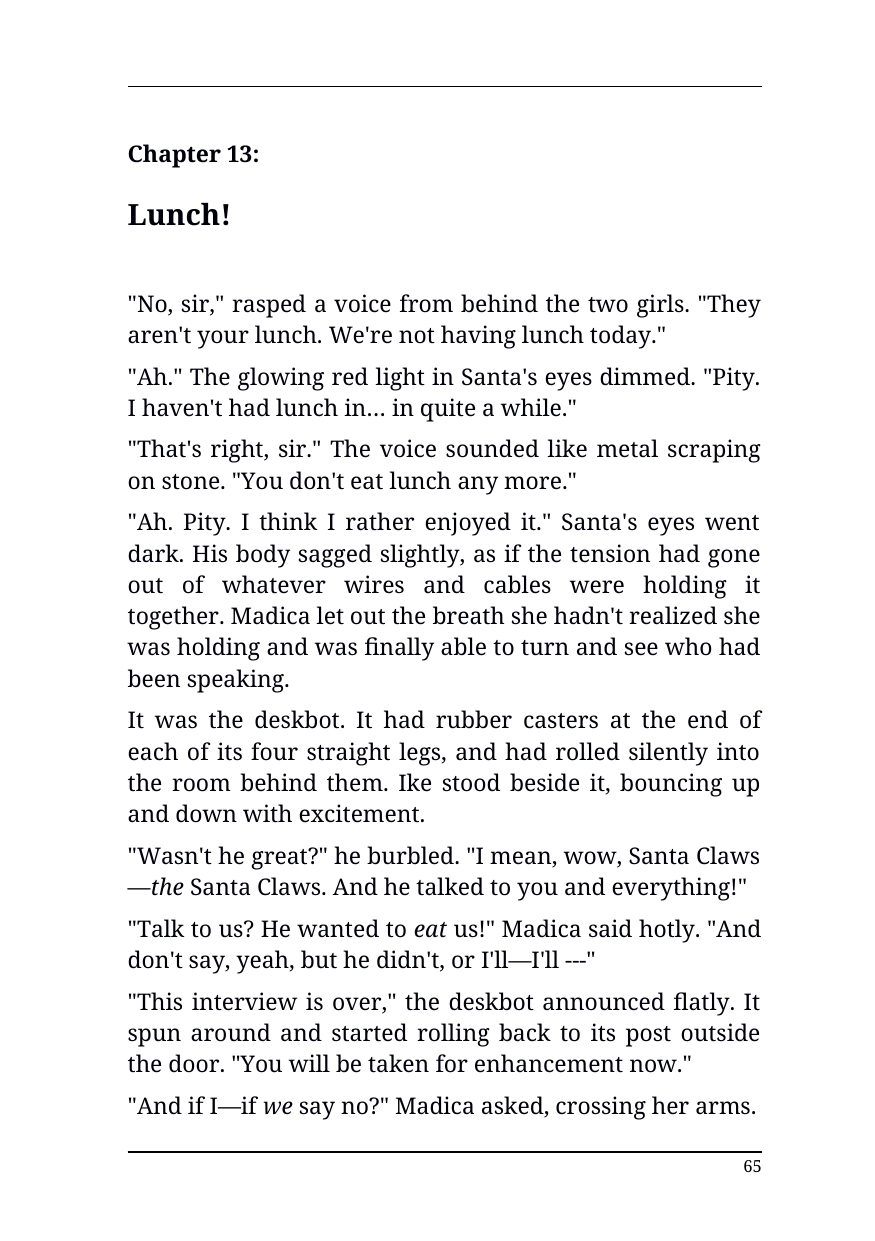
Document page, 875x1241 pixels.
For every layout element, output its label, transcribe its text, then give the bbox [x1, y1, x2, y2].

text "Talk to us? He wanted to eat us!" Madica said hotly. "And don't say, yeah, but he didn't, or I'll—I'll ---" [127, 913, 762, 975]
text "Wasn't he great?" he burbled. "I mean, wow, Santa Claws—the Santa Claws. And he talked to you and everything!" [127, 840, 762, 902]
text "Ah." The glowing red light in Santa's eyes dimmed. "Pity. I haven't had lunch in… in quite a while." [127, 361, 762, 423]
text "And if I—if we say no?" Madica asked, crossing her arms. [127, 1090, 762, 1121]
text "Ah. Pity. I think I rather enjoyed it." Santa's eyes went dark. His body sagged slightly, as if the tension had gone out of whatever wires and cables were holding it together. Madica let out the breath she hadn't realized she was holding and was finally able to turn and see who had been speaking. [127, 506, 762, 694]
text "That's right, sir." The voice sounded like metal scraping on stone. "You don't eat lunch any more." [127, 433, 762, 496]
text "This interview is over," the deskbot announced flatly. It spun around and started rolling back to its post outside the door. "You will be taken for enhancement now." [127, 986, 762, 1079]
subtitle Chapter 13: [127, 137, 762, 169]
subtitle Lunch! [127, 194, 762, 233]
text "No, sir," rasped a voice from behind the two girls. "They aren't your lunch. We're not having lunch today." [127, 288, 762, 350]
text It was the deskbot. It had rubber casters at the end of each of its four straight legs, and had rolled silently into the room behind them. Ike stood beside it, bouncing up and down with excitement. [127, 704, 762, 829]
